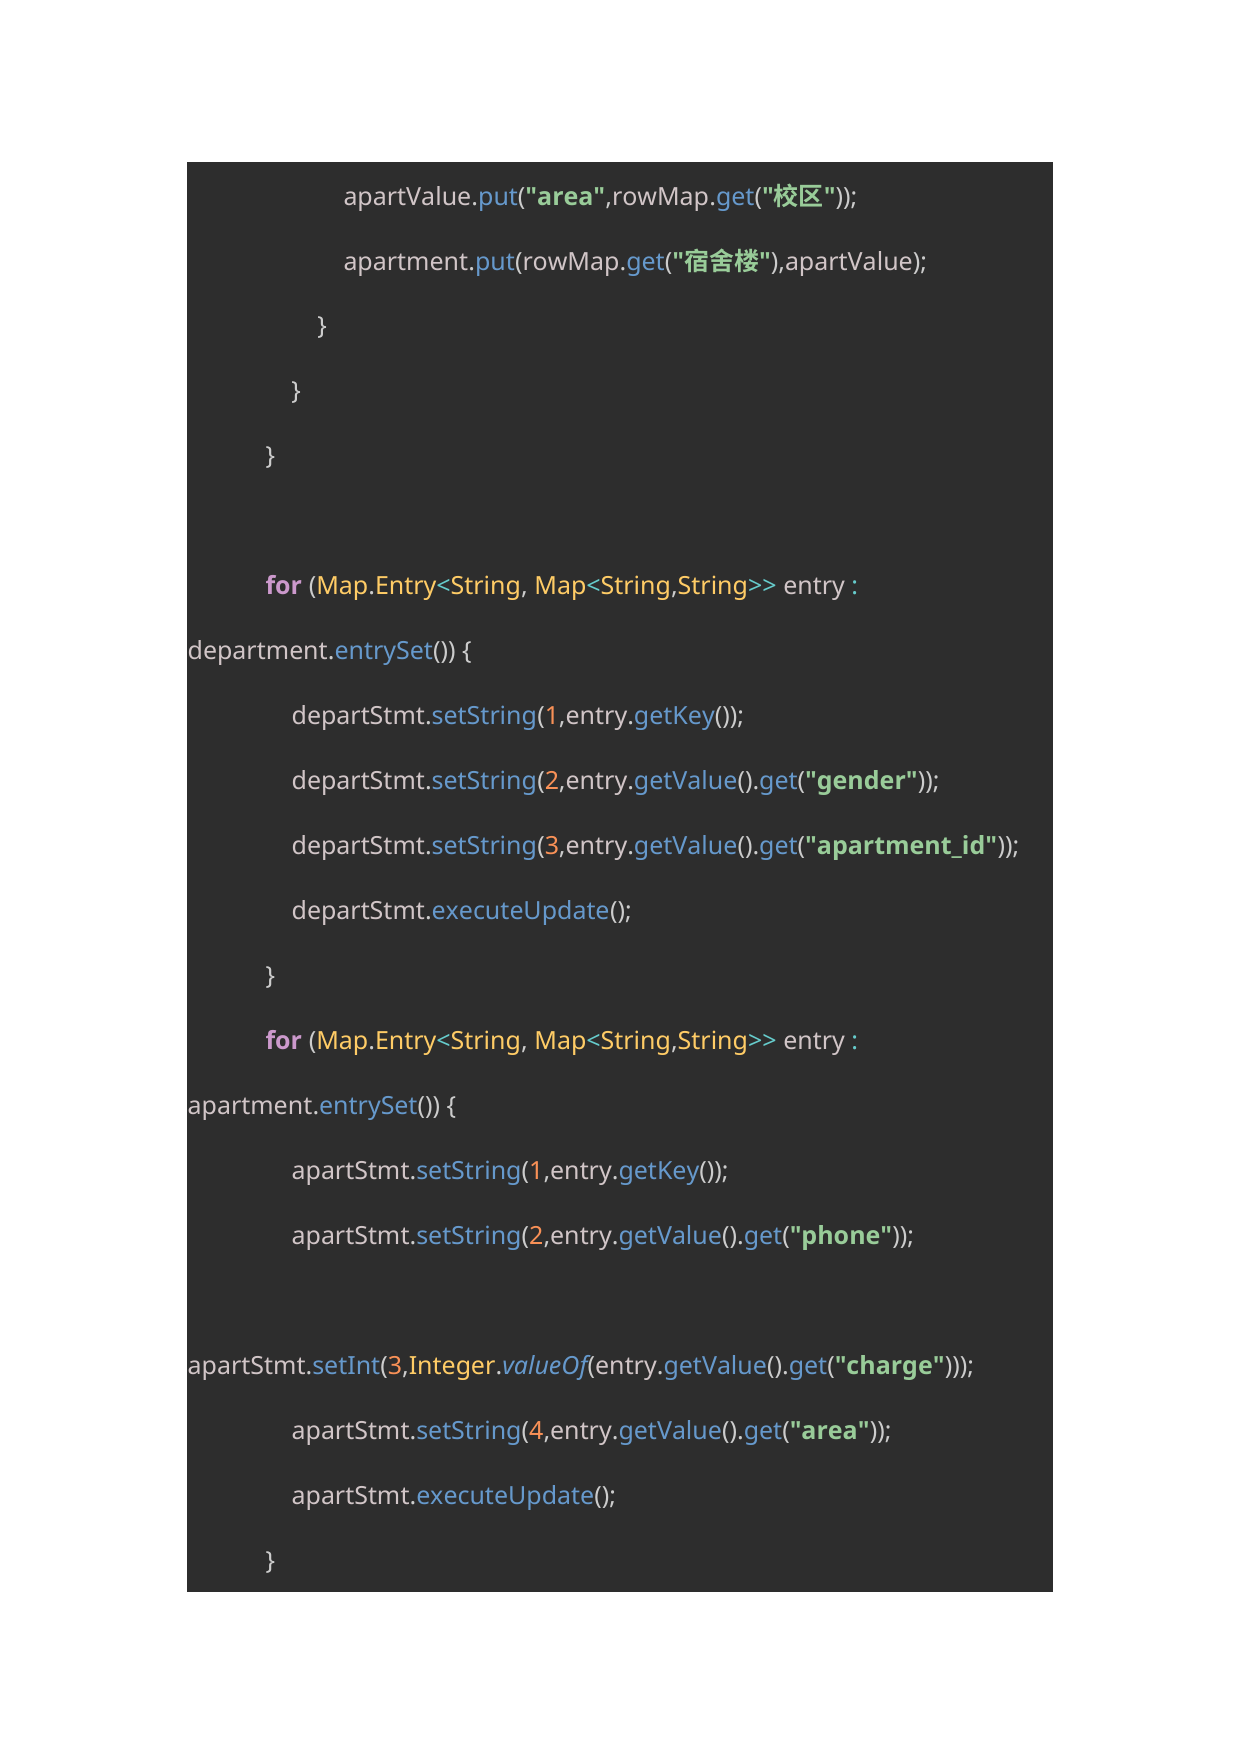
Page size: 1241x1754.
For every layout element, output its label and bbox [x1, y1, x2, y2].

text [187, 162, 1053, 1592]
